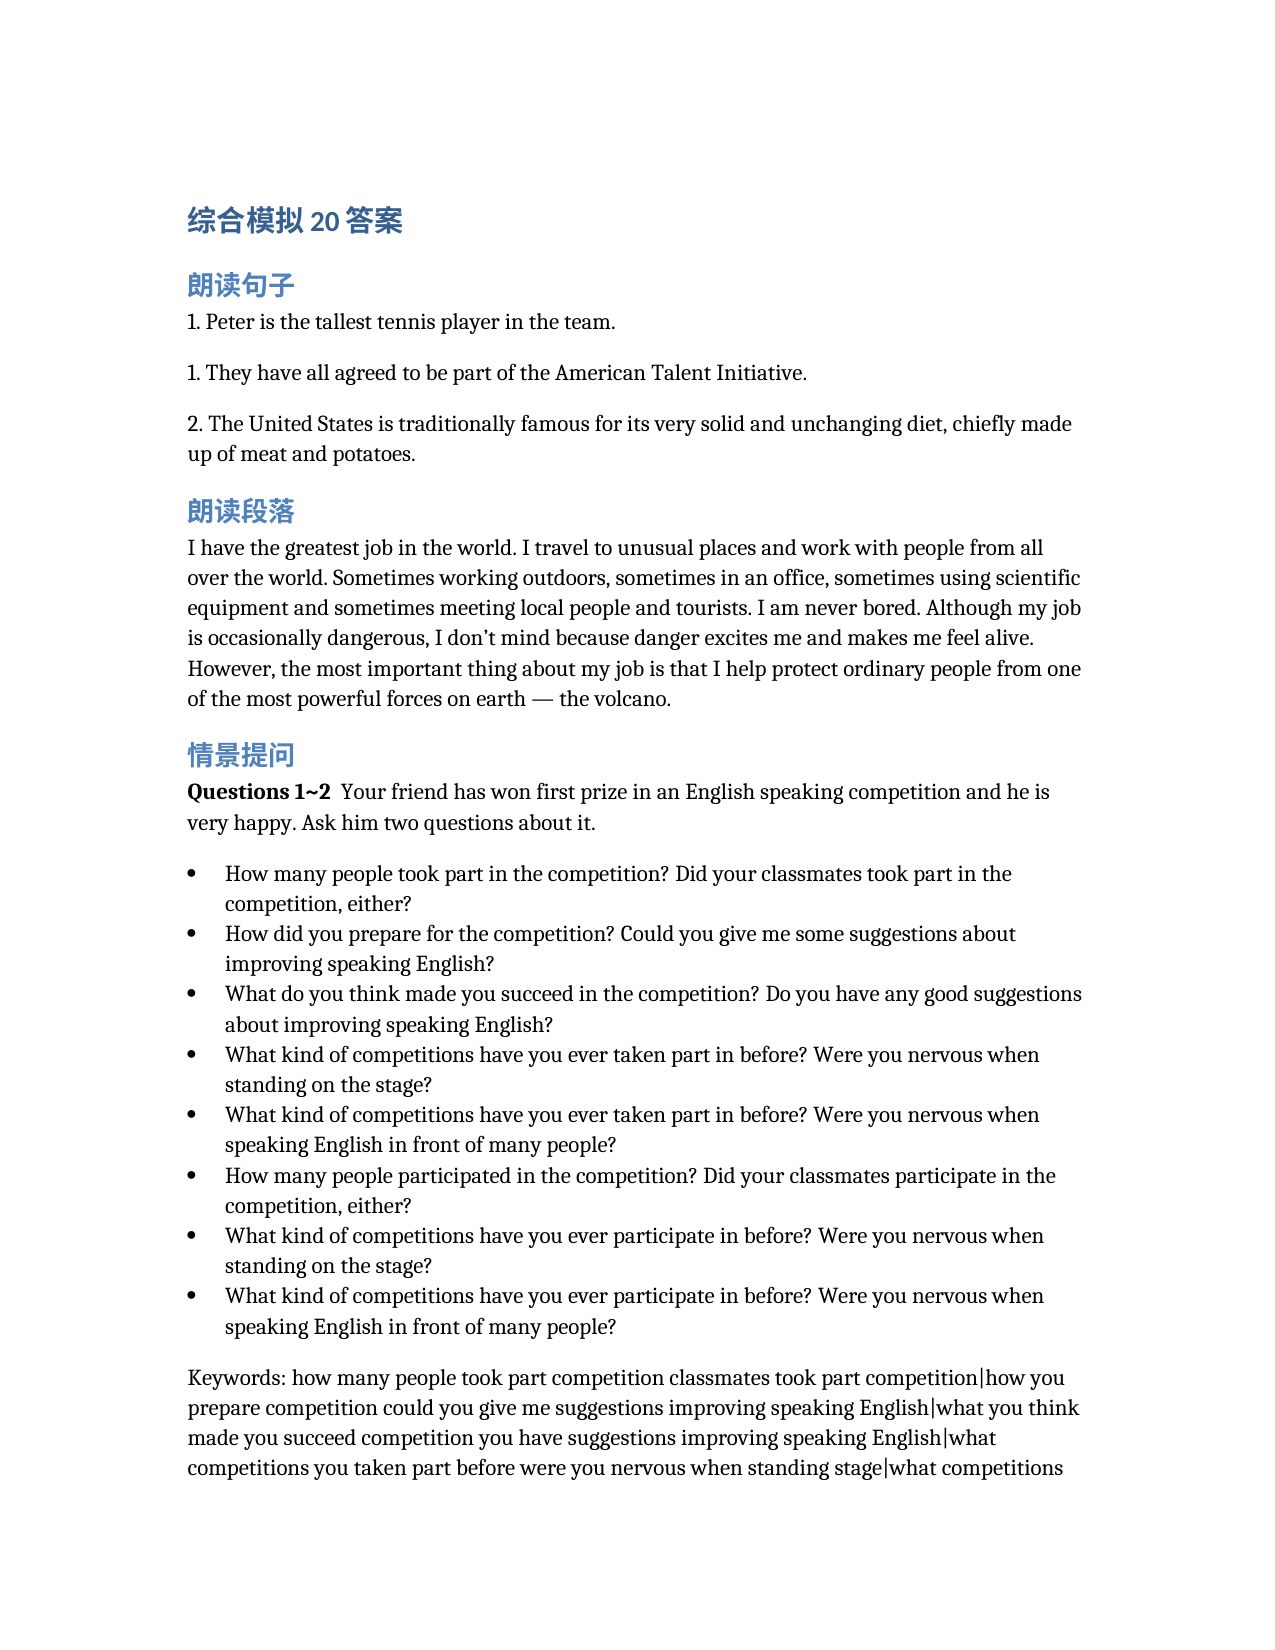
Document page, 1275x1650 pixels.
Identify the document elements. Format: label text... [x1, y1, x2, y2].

list How many people took part in the competition? Did your classmates took part in the competition, either? [187, 860, 1087, 917]
subtitle 情景提问 [187, 737, 1087, 773]
list What kind of competitions have you ever participate in before? Were you nervous when speaking English in front of many people? [187, 1283, 1087, 1340]
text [187, 1364, 1087, 1481]
list What kind of competitions have you ever participate in before? Were you nervous when standing on the stage? [187, 1223, 1087, 1279]
subtitle 朗读段落 [187, 492, 1087, 529]
list What do you think made you succeed in the competition? Do you have any good suggestions about improving speaking English? [187, 981, 1087, 1038]
text 1. They have all agreed to be part of the American Talent Initiative. [187, 360, 1087, 386]
text 2. The United States is traditionally famous for its very solid and unchanging diet, chiefly made up of meat and potatoes. [187, 411, 1087, 467]
list How did you prepare for the competition? Could you give me some suggestions about improving speaking English? [187, 921, 1087, 977]
subtitle 综合模拟20答案 [187, 200, 1087, 240]
subtitle 朗读句子 [187, 266, 1087, 303]
text I have the greatest job in the world. I travel to unusual places and work with people from all over the world. Sometimes working outdoors, sometimes in an office, sometimes using scientific equipment and sometimes meeting local people and tourists. I am never bored. Although my job is occasionally dangerous, I don’t mind because danger excites me and makes me feel alive. However, the most important thing about my job is that I help protect ordinary people from one of the most powerful forces on earth — the volcano. [187, 534, 1087, 712]
list What kind of competitions have you ever taken part in before? Were you nervous when speaking English in front of many people? [187, 1102, 1087, 1158]
list What kind of competitions have you ever taken part in before? Were you nervous when standing on the stage? [187, 1042, 1087, 1098]
text Questions 1~2 Your friend has won first prize in an English speaking competition and he is very happy. Ask him two questions about it. [187, 779, 1087, 836]
list How many people participated in the competition? Did your classmates participate in the competition, either? [187, 1162, 1087, 1219]
text 1. Peter is the tallest tennis player in the team. [187, 309, 1087, 335]
